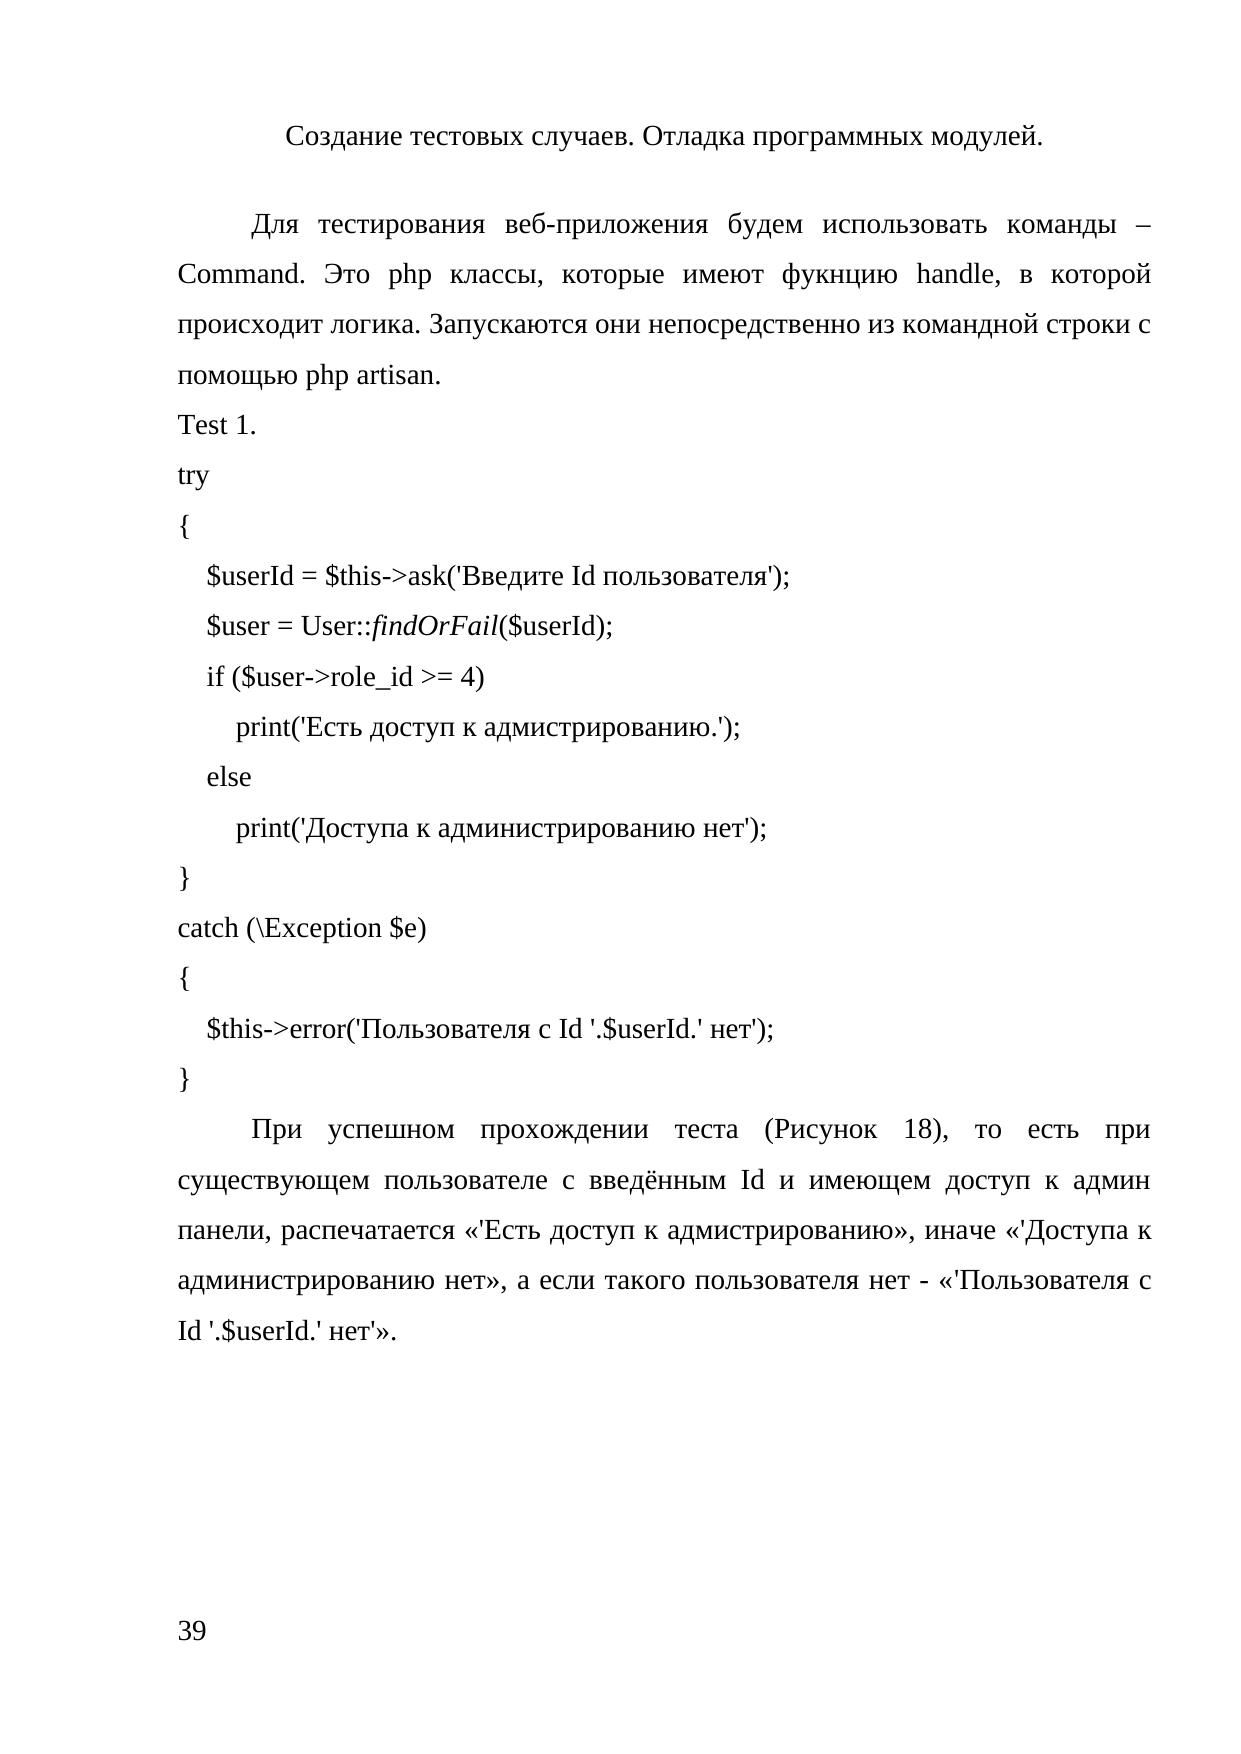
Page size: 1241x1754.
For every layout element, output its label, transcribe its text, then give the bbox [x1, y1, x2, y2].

text Создание тестовых случаев. Отладка программных модулей. [177, 118, 1152, 152]
text Test 1. [177, 407, 1152, 441]
text Для тестирования веб-приложения будем использовать команды – Command. Это php классы, которые имеют фукнцию handle, в которой происходит логика. Запускаются они непосредственно из командной строки с помощью php artisan. [177, 206, 1152, 390]
text try { $userId = $this->ask('Введите Id пользователя'); $user = User::findOrFail($userId); if ($user->role_id >= 4) print('Есть доступ к адмистрированию.'); else print('Доступа к администрированию нет'); } catch (\Exception $e) { $this->error('Пользователя с Id '.$userId.' нет'); } [177, 457, 1152, 1095]
text При успешном прохождении теста (Рисунок 18), то есть при существующем пользователе с введённым Id и имеющем доступ к админ панели, распечатается «'Есть доступ к адмистрированию», иначе «'Доступа к администрированию нет», а если такого пользователя нет - «'Пользователя с Id '.$userId.' нет'». [177, 1112, 1152, 1346]
